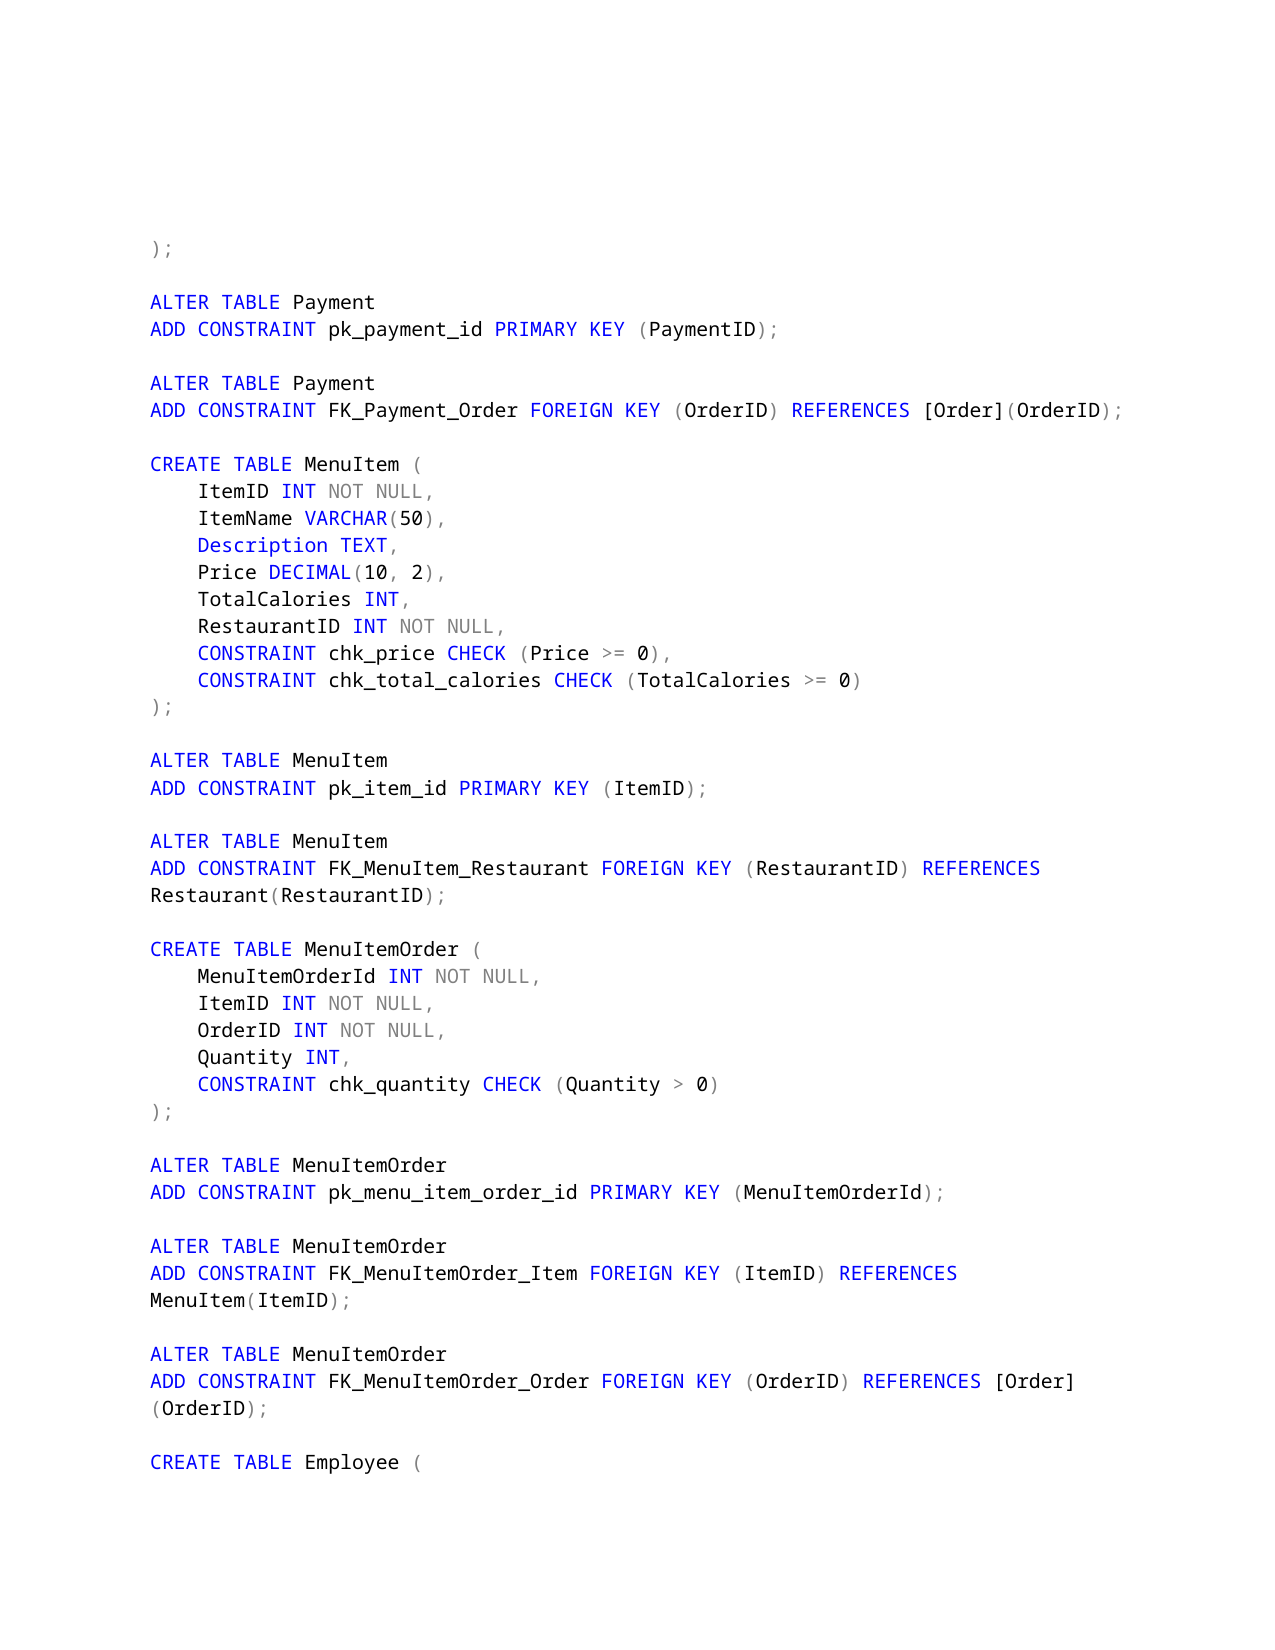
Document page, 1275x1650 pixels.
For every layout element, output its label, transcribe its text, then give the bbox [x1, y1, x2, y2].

text ALTER TABLE MenuItemOrder [150, 1340, 1125, 1367]
text ); [150, 234, 1125, 261]
text Description TEXT, [150, 531, 1125, 558]
text CREATE TABLE MenuItemOrder ( [150, 936, 1125, 963]
text CONSTRAINT chk_total_calories CHECK (TotalCalories >= 0) [150, 666, 1125, 693]
text ALTER TABLE Payment [150, 288, 1125, 315]
text CONSTRAINT chk_quantity CHECK (Quantity > 0) [150, 1071, 1125, 1097]
text RestaurantID INT NOT NULL, [150, 612, 1125, 639]
text Quantity INT, [150, 1043, 1125, 1071]
text CONSTRAINT chk_price CHECK (Price >= 0), [150, 639, 1125, 666]
text ); [150, 1097, 1125, 1124]
text OrderID INT NOT NULL, [150, 1017, 1125, 1043]
text ItemName VARCHAR(50), [150, 504, 1125, 531]
text ADD CONSTRAINT FK_MenuItemOrder_Item FOREIGN KEY (ItemID) REFERENCES MenuItem(ItemID); [150, 1259, 1125, 1313]
text ALTER TABLE MenuItem [150, 747, 1125, 774]
text ADD CONSTRAINT FK_MenuItem_Restaurant FOREIGN KEY (RestaurantID) REFERENCES Restaurant(RestaurantID); [150, 855, 1125, 909]
text ADD CONSTRAINT FK_Payment_Order FOREIGN KEY (OrderID) REFERENCES [Order](OrderID); [150, 396, 1125, 423]
text ItemID INT NOT NULL, [150, 477, 1125, 504]
text TotalCalories INT, [150, 585, 1125, 612]
text ALTER TABLE MenuItem [150, 828, 1125, 855]
text CREATE TABLE MenuItem ( [150, 450, 1125, 477]
text CREATE TABLE Employee ( [150, 1448, 1125, 1475]
text ADD CONSTRAINT pk_item_id PRIMARY KEY (ItemID); [150, 774, 1125, 801]
text ADD CONSTRAINT pk_payment_id PRIMARY KEY (PaymentID); [150, 315, 1125, 342]
text ); [150, 693, 1125, 720]
text ALTER TABLE Payment [150, 369, 1125, 396]
text ADD CONSTRAINT FK_MenuItemOrder_Order FOREIGN KEY (OrderID) REFERENCES [Order](OrderID); [150, 1367, 1125, 1421]
text ALTER TABLE MenuItemOrder [150, 1151, 1125, 1178]
text ALTER TABLE MenuItemOrder [150, 1232, 1125, 1259]
text ADD CONSTRAINT pk_menu_item_order_id PRIMARY KEY (MenuItemOrderId); [150, 1178, 1125, 1205]
text Price DECIMAL(10, 2), [150, 558, 1125, 585]
text MenuItemOrderId INT NOT NULL, [150, 963, 1125, 989]
text ItemID INT NOT NULL, [150, 989, 1125, 1017]
